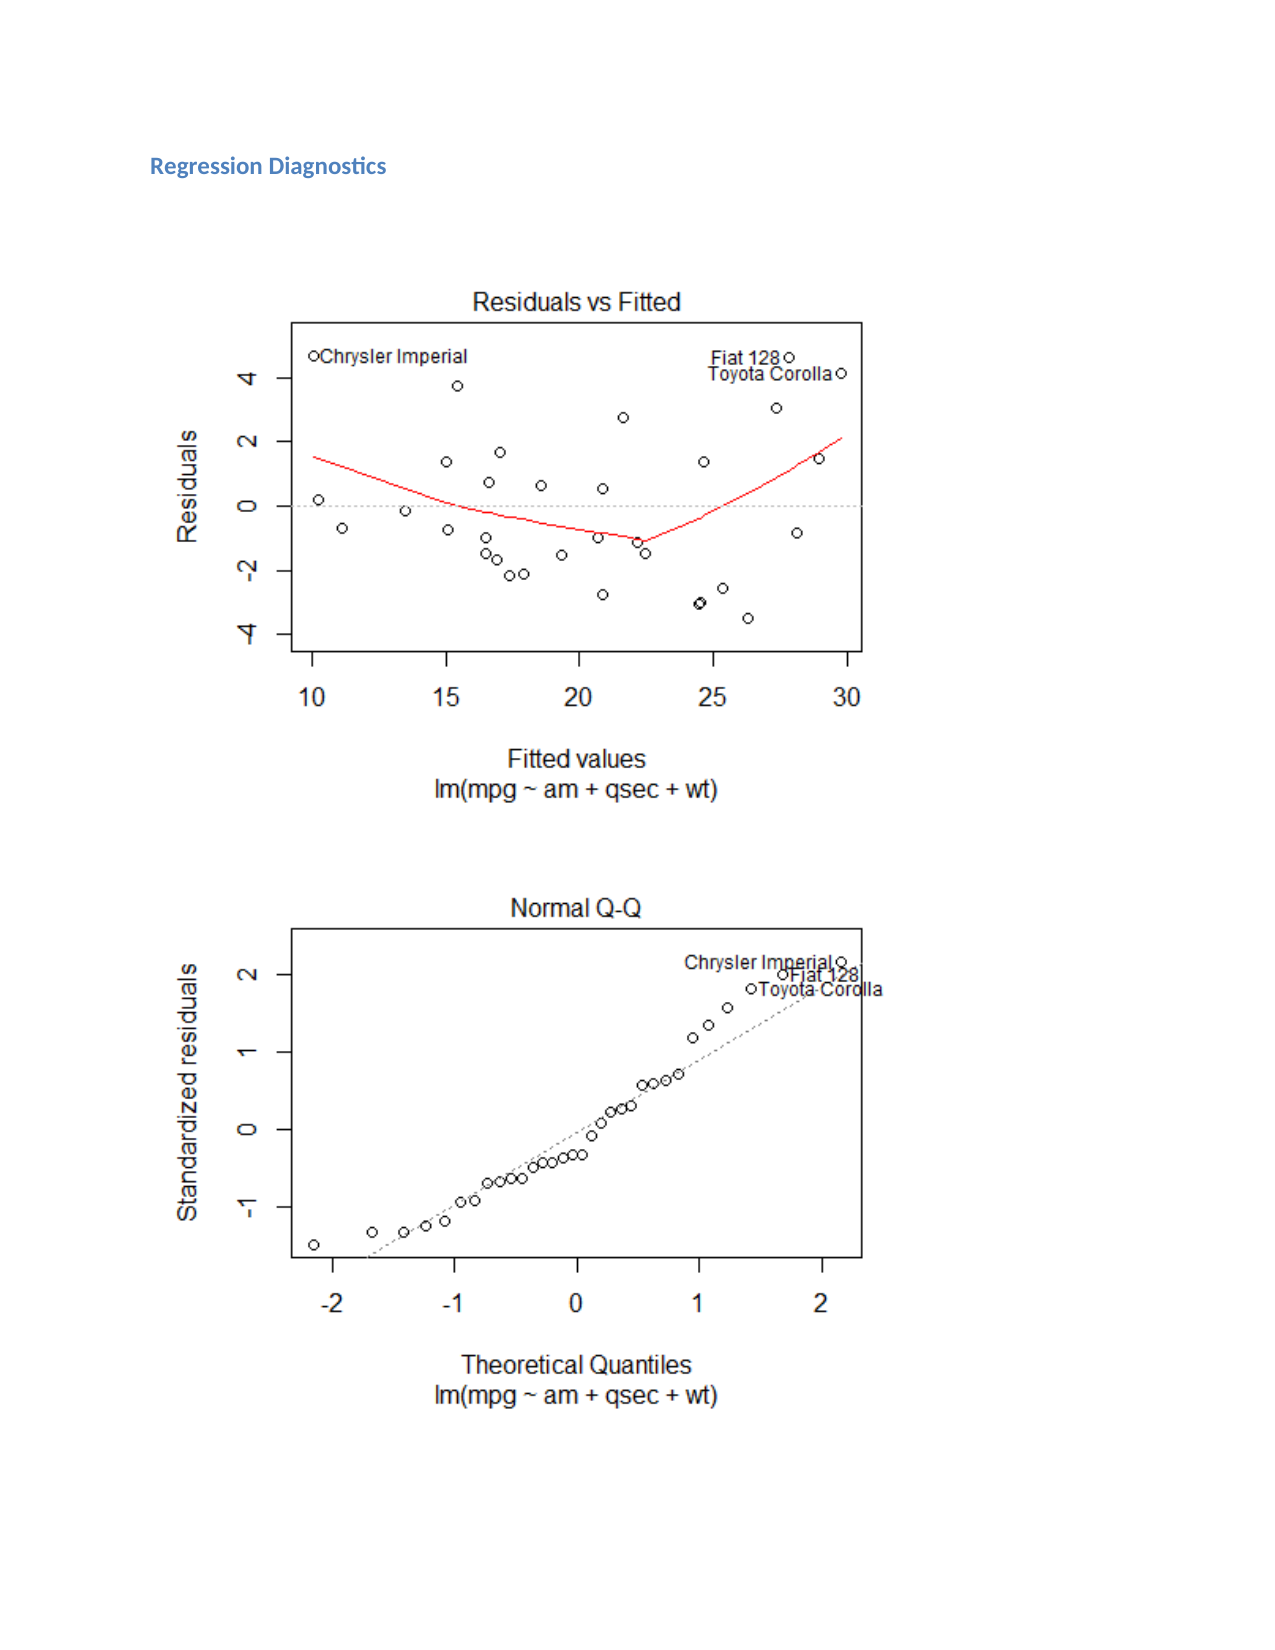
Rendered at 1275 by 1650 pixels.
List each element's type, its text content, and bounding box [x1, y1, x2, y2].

subtitle Regression Diagnostics [150, 150, 1125, 181]
picture [168, 199, 925, 1412]
